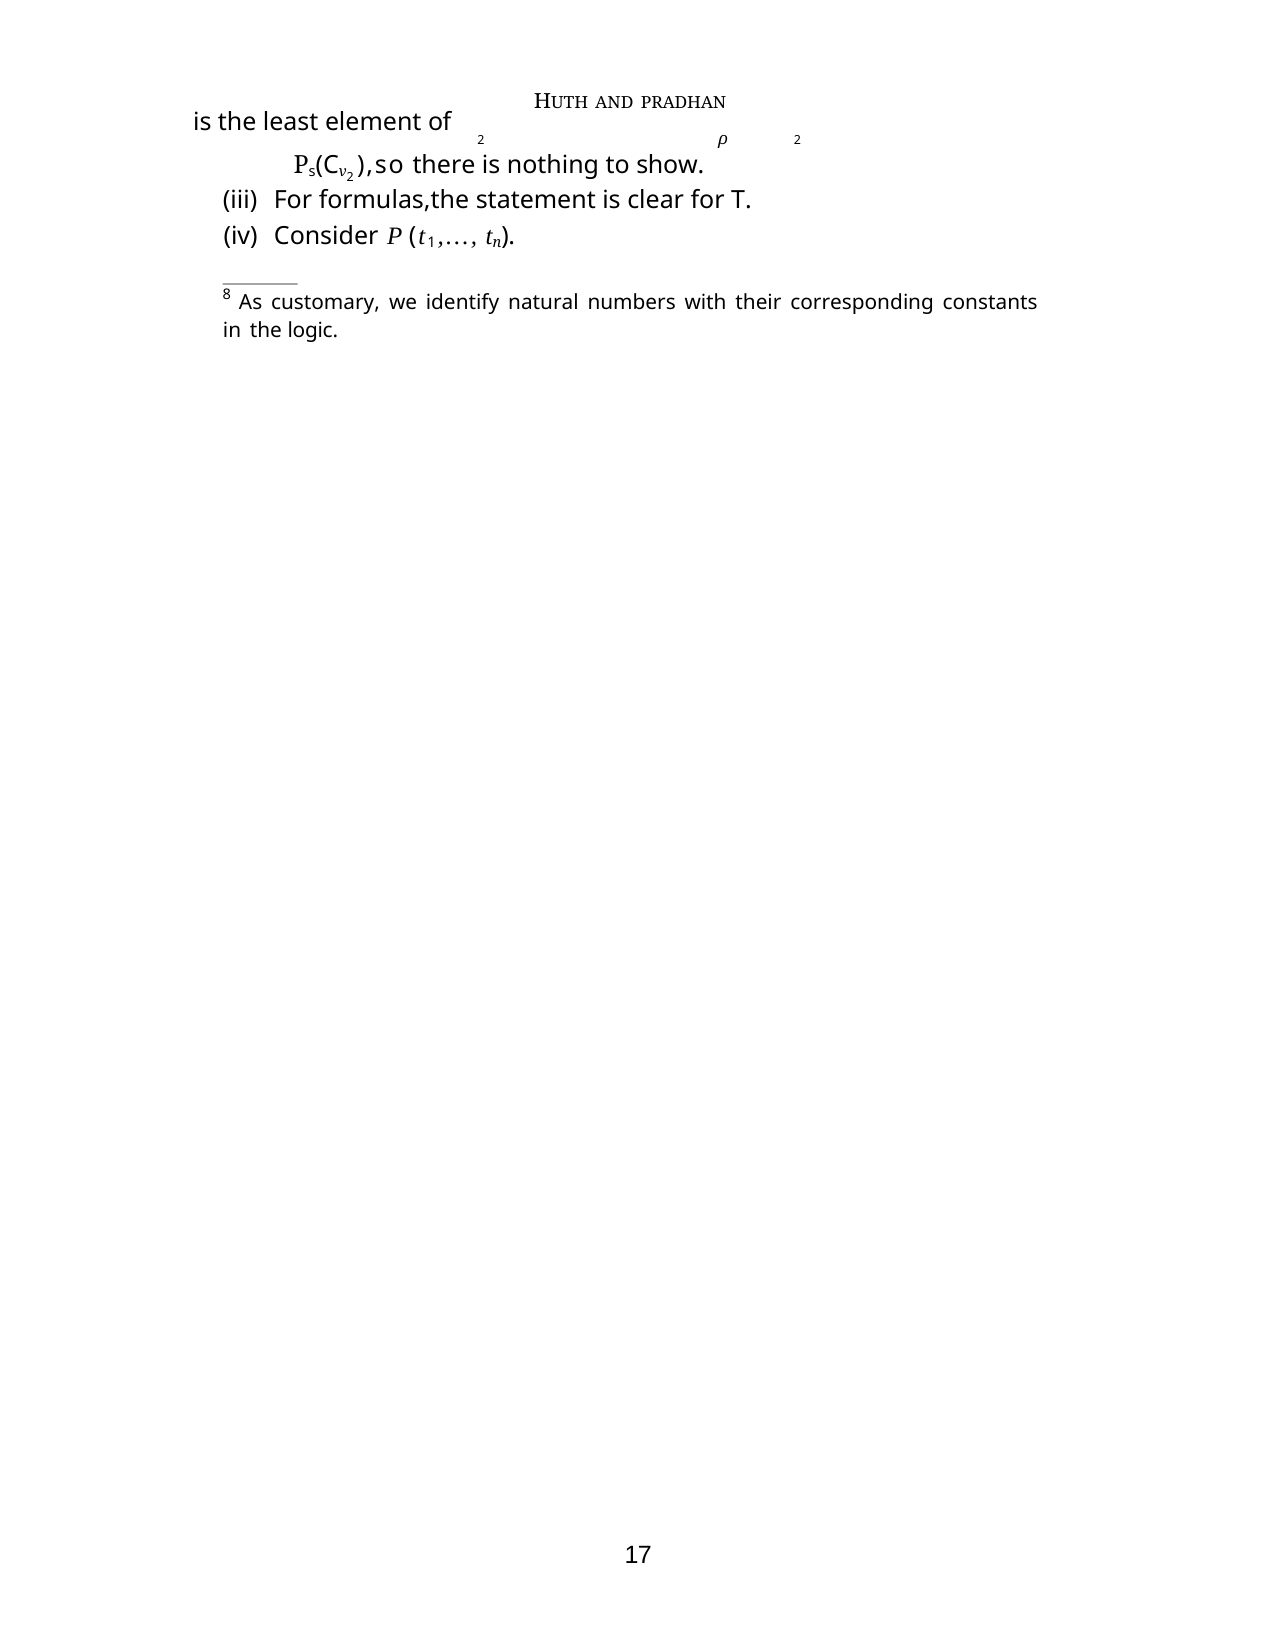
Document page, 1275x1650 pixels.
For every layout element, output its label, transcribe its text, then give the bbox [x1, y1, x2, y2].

text is the least element of [193, 112, 793, 134]
list Consider P (t1,..., tn). [223, 218, 1096, 252]
text 8 As customary, we identify natural numbers with their corresponding constants in the logic. [222, 283, 1057, 344]
list For formulas,the statement is clear for T. [223, 181, 1096, 216]
text Ps(Cv2 ),so there is nothing to show. [293, 147, 1096, 181]
text 2 ρ 2 [477, 134, 1096, 147]
